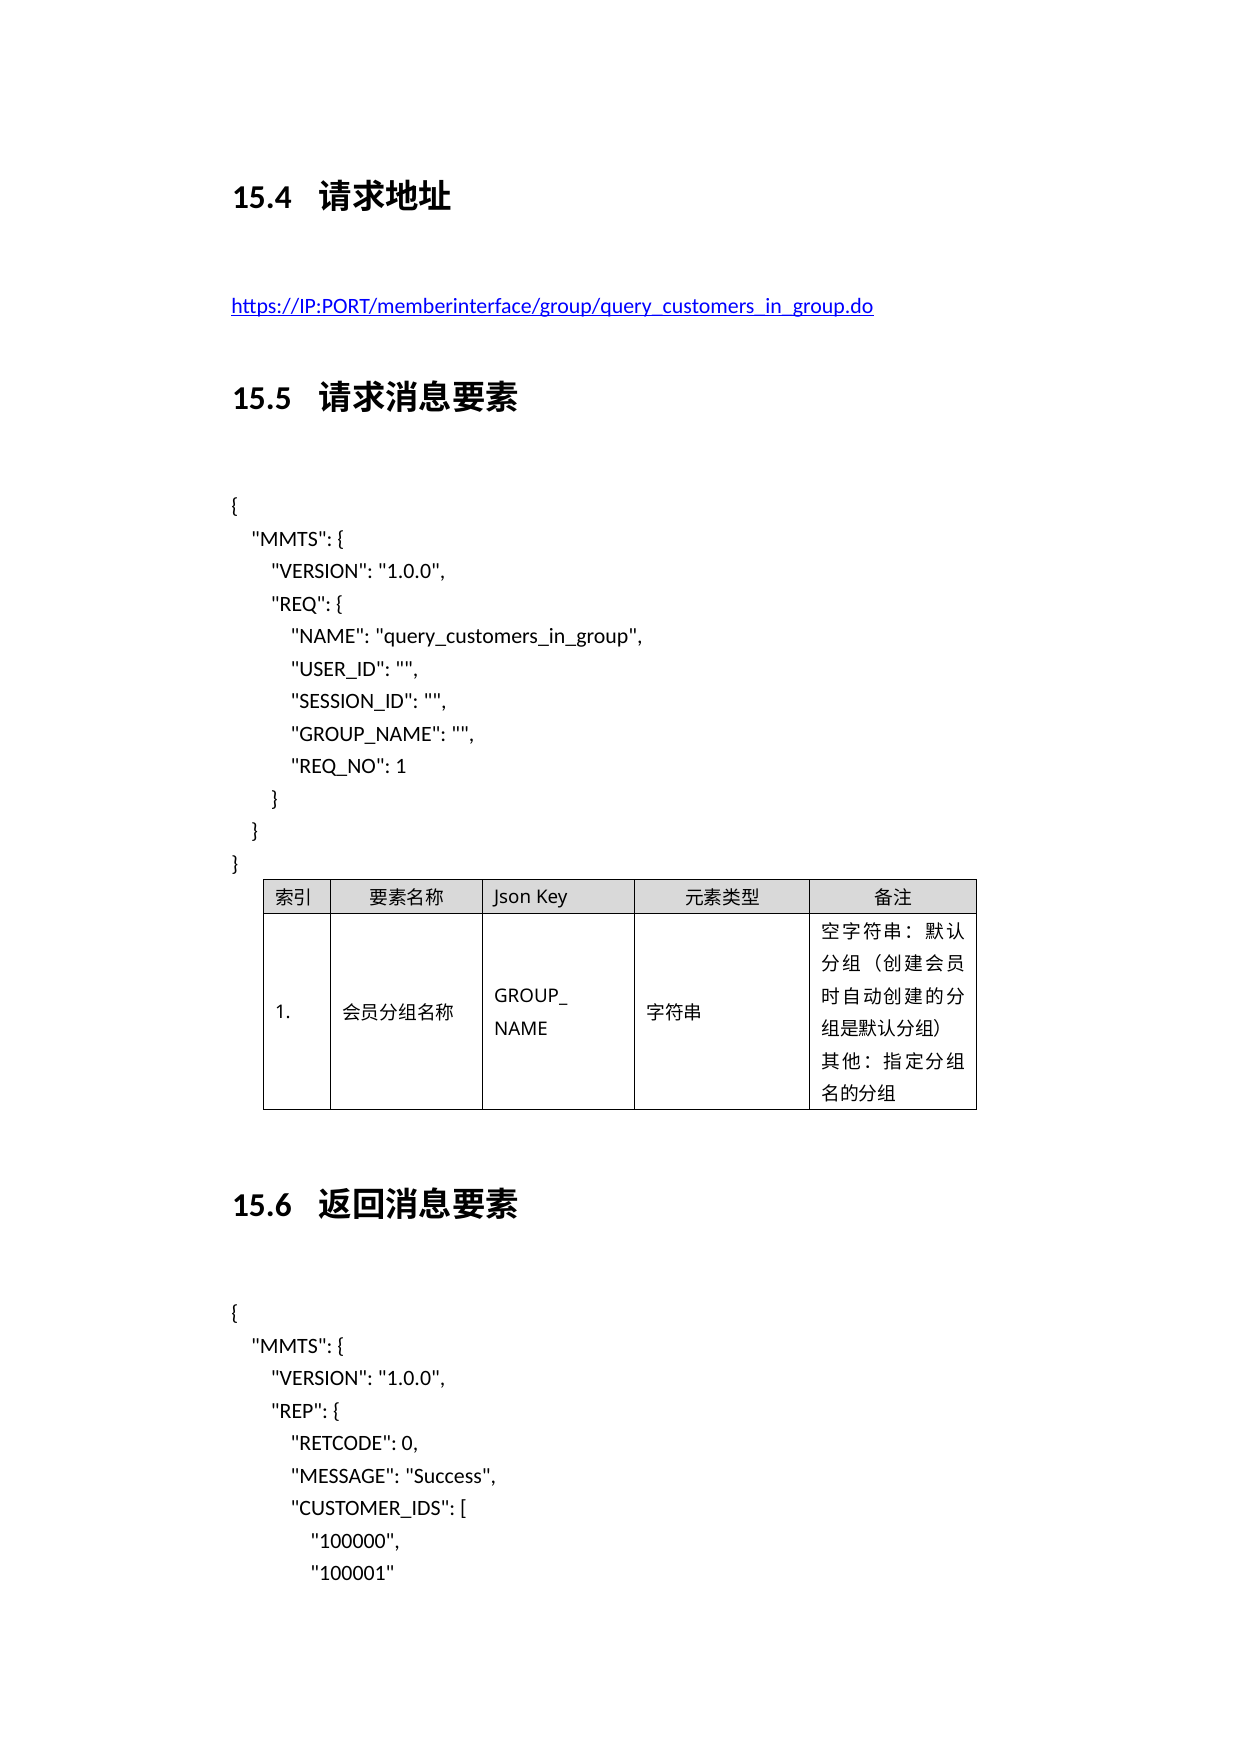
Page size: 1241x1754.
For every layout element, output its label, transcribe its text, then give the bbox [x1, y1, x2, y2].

text "MMTS": { [187, 522, 1053, 554]
text "VERSION": "1.0.0", [187, 554, 1053, 587]
text { [187, 489, 1053, 522]
table_cell [264, 914, 330, 1109]
table_header Json Key [483, 880, 634, 913]
text "REP": { [187, 1394, 1053, 1427]
table_header 元素类型 [635, 880, 809, 913]
subtitle 请求消息要素 [232, 362, 1053, 427]
text "RETCODE": 0, [187, 1427, 1053, 1459]
text } [187, 847, 1053, 879]
table_cell 会员分组名称 [331, 914, 482, 1109]
text "SESSION_ID": "", [187, 684, 1053, 717]
table_cell 字符串 [635, 914, 809, 1109]
text "MESSAGE": "Success", [187, 1459, 1053, 1492]
table_header 要素名称 [331, 880, 482, 913]
text "MMTS": { [187, 1329, 1053, 1362]
text "USER_ID": "", [187, 652, 1053, 684]
table_cell GROUP_ NAME [483, 914, 634, 1109]
text https://IP:PORT/memberinterface/group/query_customers_in_group.do [187, 289, 1053, 322]
text "VERSION": "1.0.0", [187, 1362, 1053, 1394]
table_header 备注 [810, 880, 976, 913]
text "GROUP_NAME": "", [187, 717, 1053, 749]
text "NAME": "query_customers_in_group", [187, 619, 1053, 652]
text "100000", [187, 1524, 1053, 1557]
text "REQ": { [187, 587, 1053, 619]
text "100001" [187, 1557, 1053, 1589]
text } [187, 814, 1053, 847]
subtitle 返回消息要素 [232, 1169, 1053, 1234]
table_header 索引 [264, 880, 330, 913]
text "REQ_NO": 1 [187, 749, 1053, 782]
subtitle 请求地址 [232, 162, 1053, 227]
text } [187, 782, 1053, 814]
text { [187, 1297, 1053, 1329]
table_cell 空字符串：默认分组（创建会员时自动创建的分组是默认分组） 其他：指定分组名的分组 [810, 914, 976, 1109]
text "CUSTOMER_IDS": [ [187, 1492, 1053, 1524]
